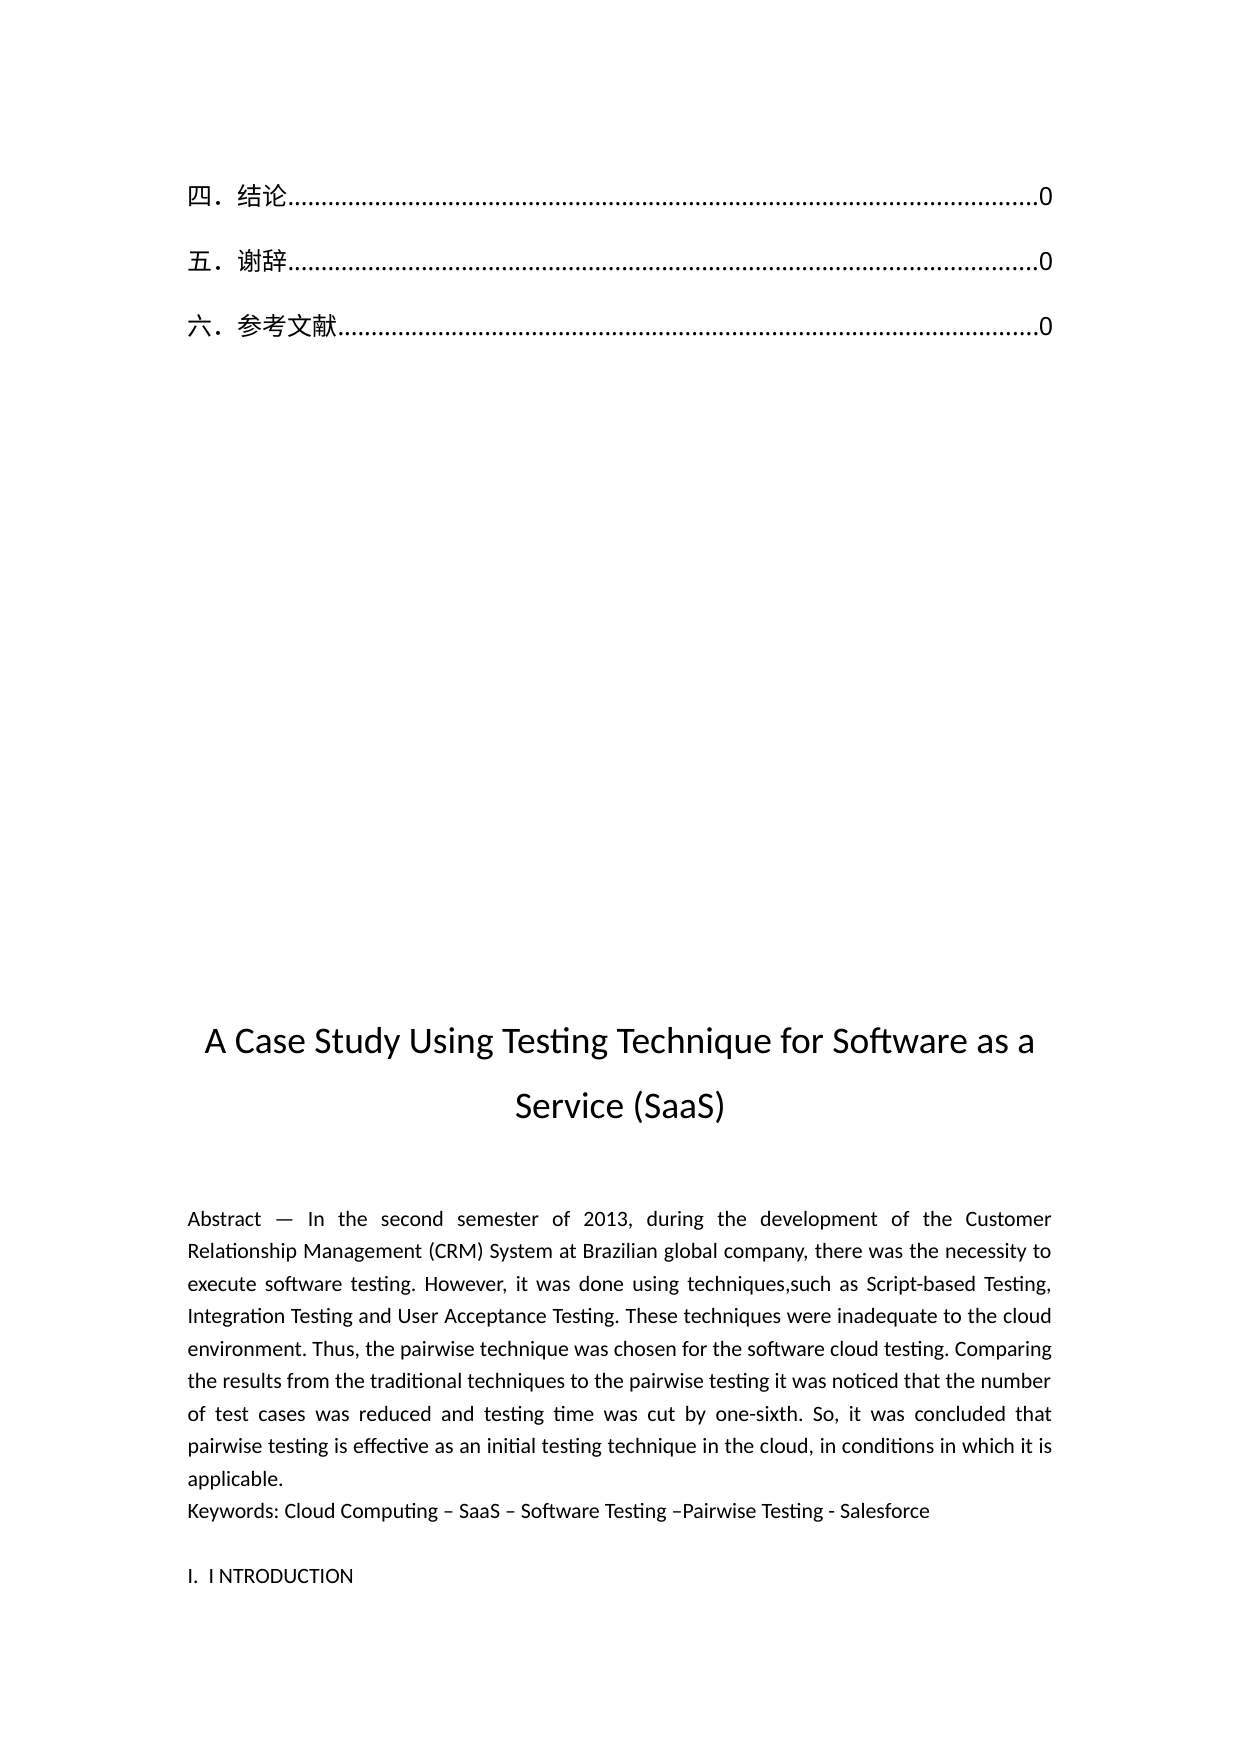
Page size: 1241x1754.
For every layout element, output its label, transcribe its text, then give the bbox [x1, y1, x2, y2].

text Keywords: Cloud Computing – SaaS – Software Testing –Pairwise Testing - Salesforce [187, 1494, 1053, 1527]
text A Case Study Using Testing Technique for Software as a Service (SaaS) [187, 1007, 1053, 1137]
text Abstract — In the second semester of 2013, during the development of the Customer Relationship Management (CRM) System at Brazilian global company, there was the necessity to execute software testing. However, it was done using techniques,such as Script-based Testing, Integration Testing and User Acceptance Testing. These techniques were inadequate to the cloud environment. Thus, the pairwise technique was chosen for the software cloud testing. Comparing the results from the traditional techniques to the pairwise testing it was noticed that the number of test cases was reduced and testing time was cut by one-sixth. So, it was concluded that pairwise testing is effective as an initial testing technique in the cloud, in conditions in which it is applicable. [187, 1202, 1053, 1494]
text I. I NTRODUCTION [187, 1559, 1053, 1592]
